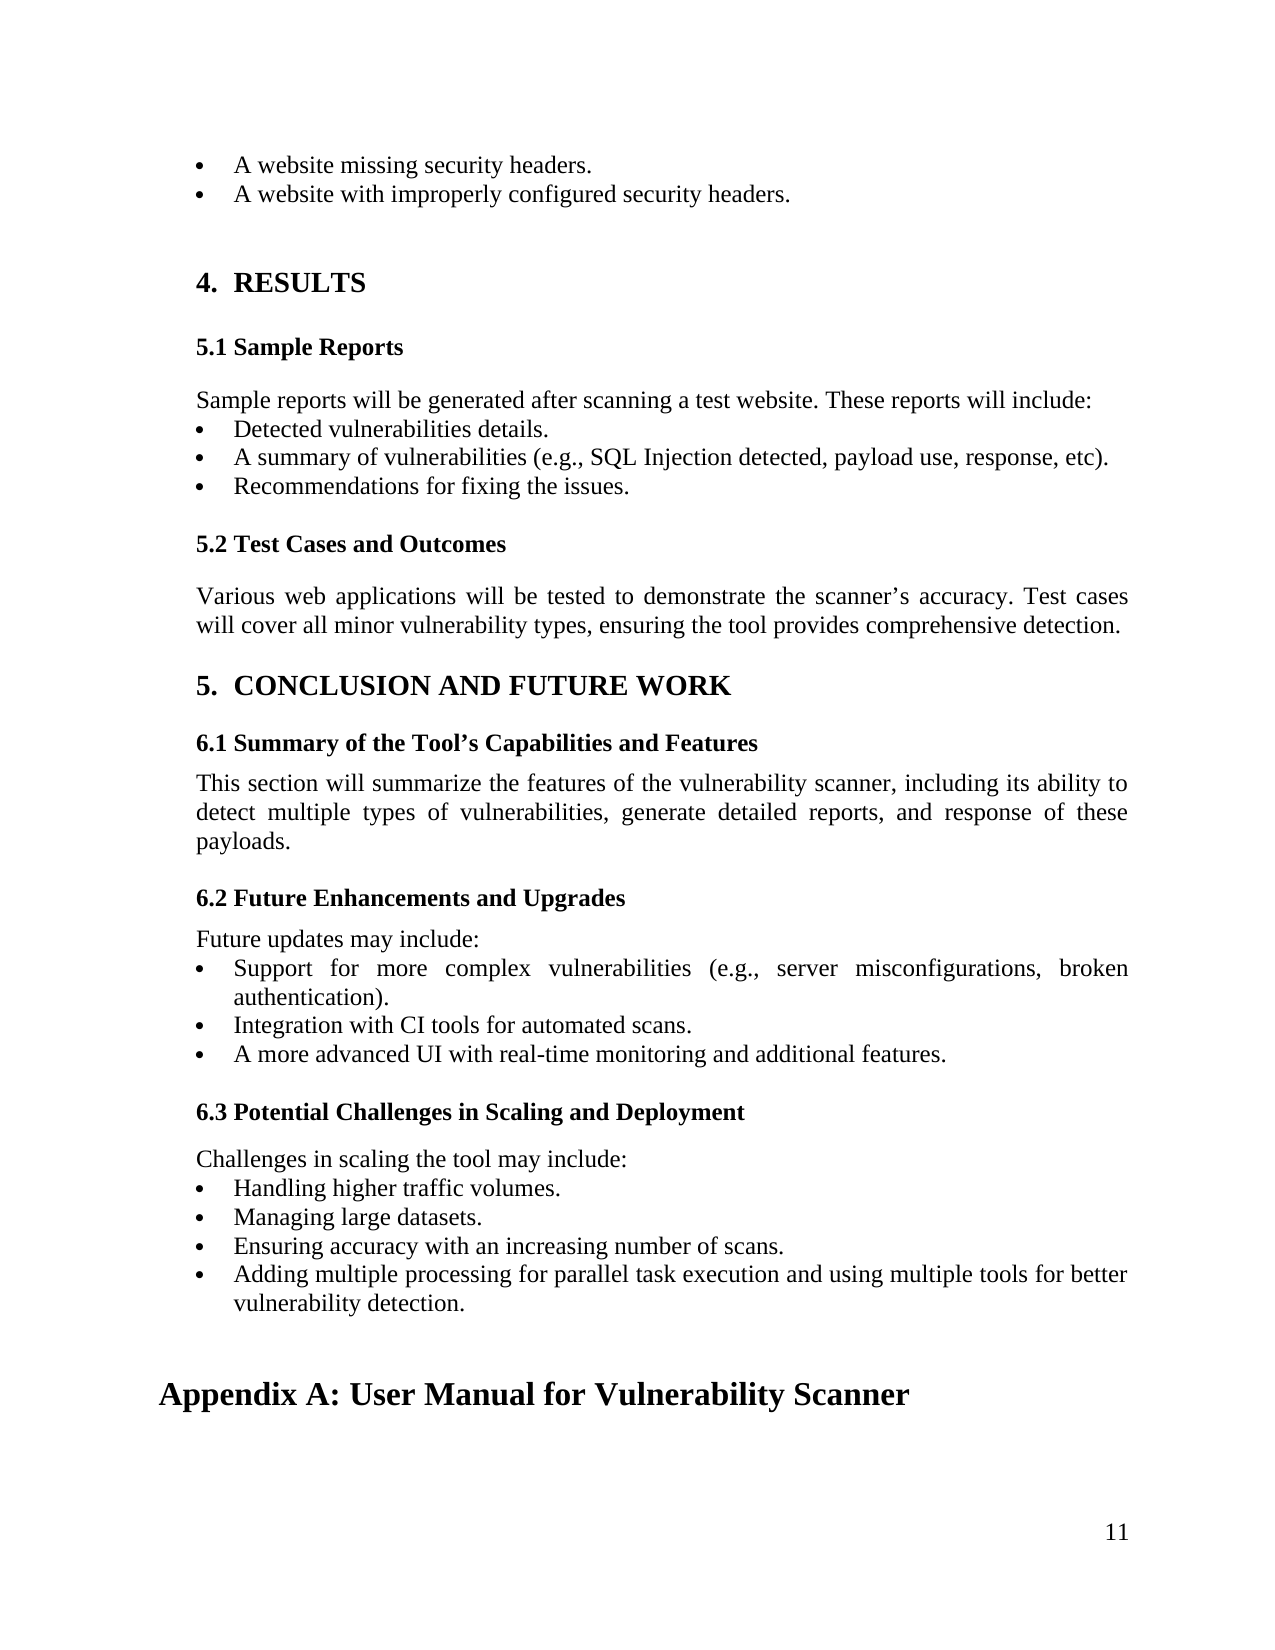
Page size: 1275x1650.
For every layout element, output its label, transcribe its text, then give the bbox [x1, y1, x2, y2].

list A website missing security headers. [196, 150, 1129, 179]
list Detected vulnerabilities details. [196, 414, 1129, 442]
list CONCLUSION AND FUTURE WORK [196, 668, 1129, 701]
list A more advanced UI with real-time monitoring and additional features. [196, 1039, 1129, 1068]
list Handling higher traffic volumes. [196, 1173, 1129, 1202]
list Integration with CI tools for automated scans. [196, 1010, 1129, 1039]
list 6.2 Future Enhancements and Upgrades [196, 883, 1129, 912]
list 6.3 Potential Challenges in Scaling and Deployment [196, 1097, 1129, 1125]
list 5.1 Sample Reports [196, 332, 1129, 361]
list Recommendations for fixing the issues. [196, 471, 1129, 500]
list Managing large datasets. [196, 1202, 1129, 1231]
list A website with improperly configured security headers. [196, 179, 1129, 207]
list Various web applications will be tested to demonstrate the scanner’s accuracy. Test cases will cover all minor vulnerability types, ensuring the tool provides comprehensive detection. [196, 581, 1129, 639]
text Appendix A: User Manual for Vulnerability Scanner [158, 1374, 1129, 1413]
list Support for more complex vulnerabilities (e.g., server misconfigurations, broken authentication). [196, 953, 1129, 1010]
list Adding multiple processing for parallel task execution and using multiple tools for better vulnerability detection. [196, 1259, 1129, 1317]
list Ensuring accuracy with an increasing number of scans. [196, 1231, 1129, 1259]
list Sample reports will be generated after scanning a test website. These reports will include: [196, 385, 1129, 414]
list Future updates may include: [196, 924, 1129, 953]
list This section will summarize the features of the vulnerability scanner, including its ability to detect multiple types of vulnerabilities, generate detailed reports, and response of these payloads. [196, 768, 1129, 854]
list Challenges in scaling the tool may include: [196, 1144, 1129, 1173]
list A summary of vulnerabilities (e.g., SQL Injection detected, payload use, response, etc). [196, 442, 1129, 471]
list 6.1 Summary of the Tool’s Capabilities and Features [196, 728, 1129, 756]
list RESULTS [196, 265, 1129, 298]
list 5.2 Test Cases and Outcomes [196, 529, 1129, 557]
